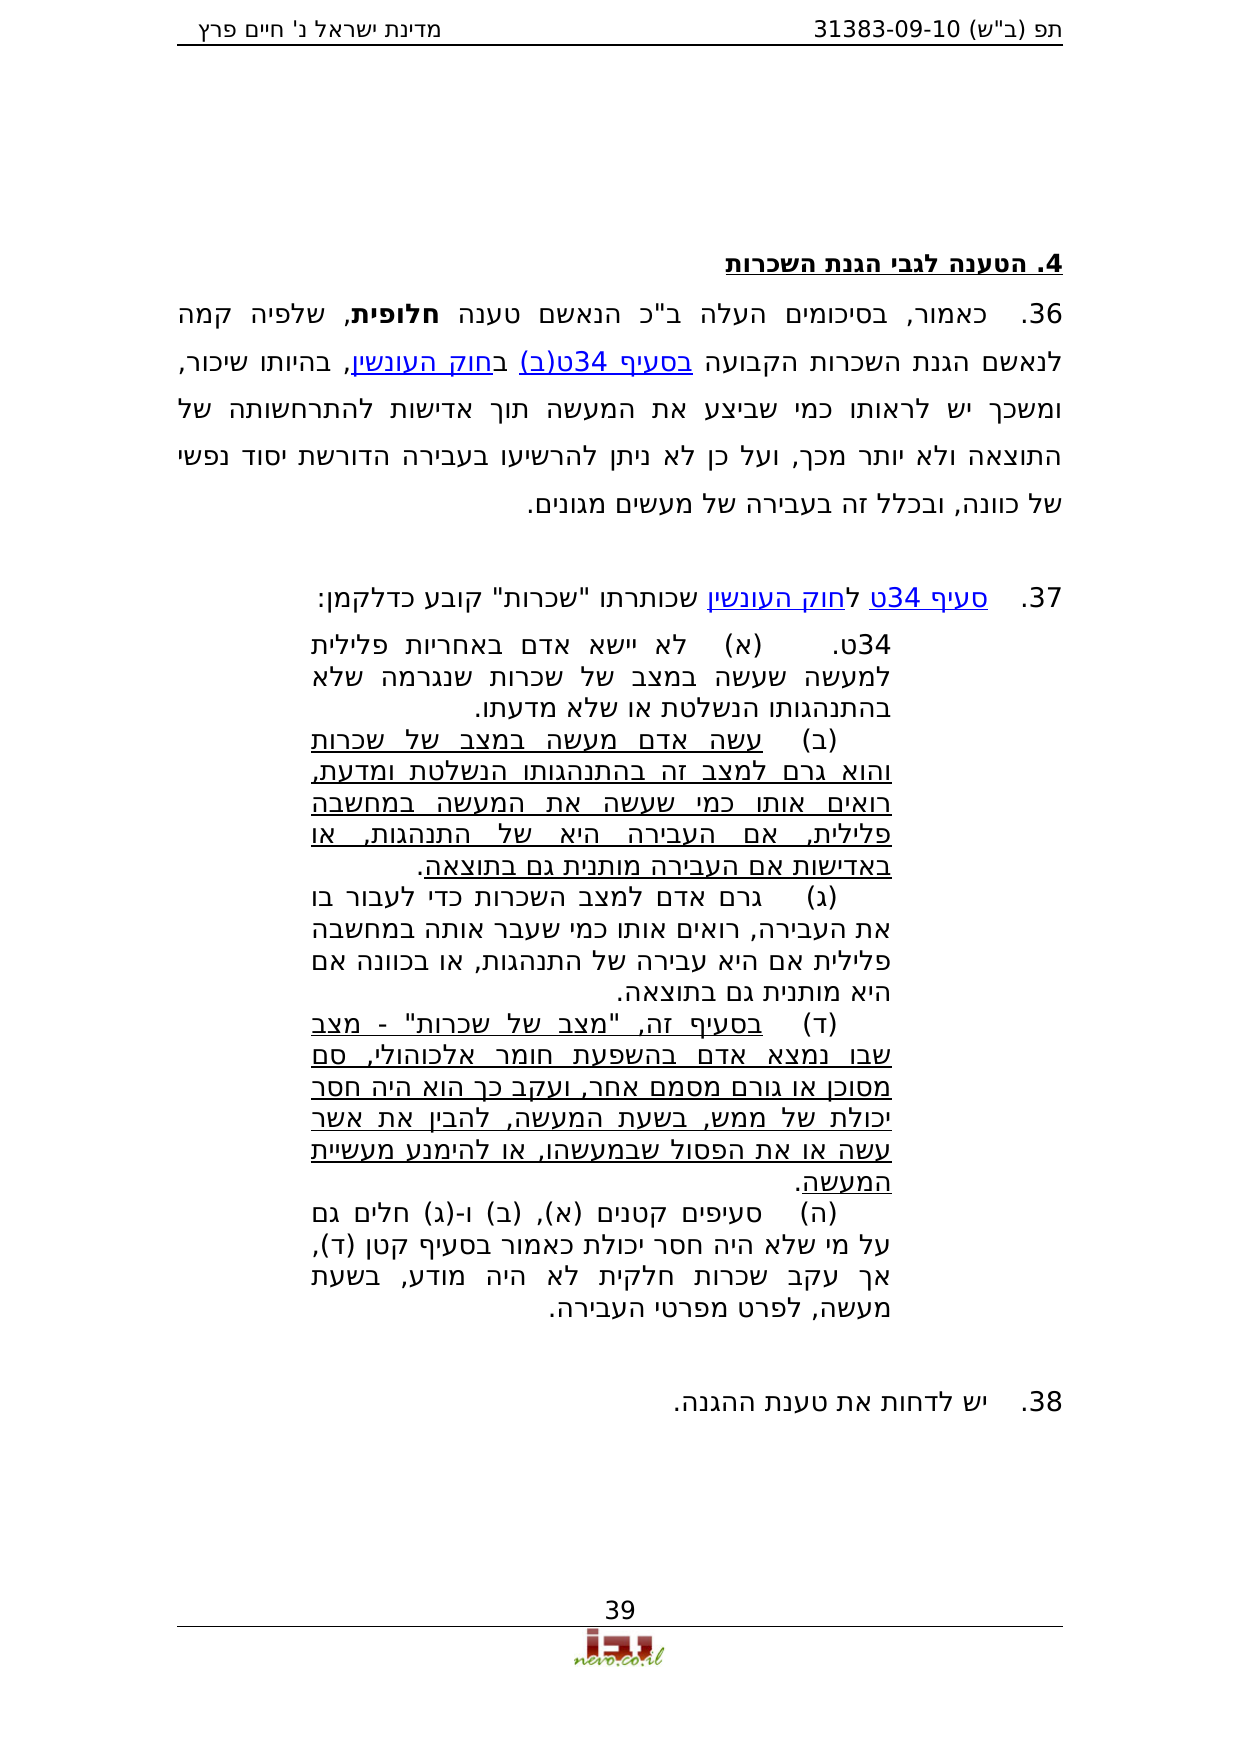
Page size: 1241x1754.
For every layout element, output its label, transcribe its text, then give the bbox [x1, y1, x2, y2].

text (ד) בסעיף זה, "מצב של שכרות" - מצב שבו נמצא אדם בהשפעת חומר אלכוהולי, סם מסוכן או גורם מסמם אחר, ועקב כך הוא היה חסר יכולת של ממש, בשעת המעשה, להבין את אשר עשה או את הפסול שבמעשהו, או להימנע מעשיית המעשה. [311, 1100, 892, 1130]
text (ד) בסעיף זה, "מצב של שכרות" - מצב שבו נמצא אדם בהשפעת חומר אלכוהולי, סם מסוכן או גורם מסמם אחר, ועקב כך הוא היה חסר יכולת של ממש, בשעת המעשה, להבין את אשר עשה או את הפסול שבמעשהו, או להימנע מעשיית המעשה. [311, 1068, 892, 1098]
picture [574, 1628, 666, 1667]
text (ד) בסעיף זה, "מצב של שכרות" - מצב שבו נמצא אדם בהשפעת חומר אלכוהולי, סם מסוכן או גורם מסמם אחר, ועקב כך הוא היה חסר יכולת של ממש, בשעת המעשה, להבין את אשר עשה או את הפסול שבמעשהו, או להימנע מעשיית המעשה. [311, 1163, 892, 1197]
text (ב) עשה אדם מעשה במצב של שכרות והוא גרם למצב זה בהתנהגותו הנשלטת ומדעת, רואים אותו כמי שעשה את המעשה במחשבה פלילית, אם העבירה היא של התנהגות, או באדישות אם העבירה מותנית גם בתוצאה. [311, 724, 892, 782]
text (ד) בסעיף זה, "מצב של שכרות" - מצב שבו נמצא אדם בהשפעת חומר אלכוהולי, סם מסוכן או גורם מסמם אחר, ועקב כך הוא היה חסר יכולת של ממש, בשעת המעשה, להבין את אשר עשה או את הפסול שבמעשהו, או להימנע מעשיית המעשה. [311, 1008, 892, 1066]
text 36. כאמור, בסיכומים העלה ב"כ הנאשם טענה חלופית, שלפיה קמה לנאשם הגנת השכרות הקבועה בסעיף 34ט(ב) בחוק העונשין, בהיותו שיכור, ומשכך יש לראותו כמי שביצע את המעשה תוך אדישות להתרחשותה של התוצאה ולא יותר מכך, ועל כן לא ניתן להרשיעו בעבירה הדורשת יסוד נפשי של כוונה, ובכלל זה בעבירה של מעשים מגונים. [177, 299, 1063, 519]
text (ב) עשה אדם מעשה במצב של שכרות והוא גרם למצב זה בהתנהגותו הנשלטת ומדעת, רואים אותו כמי שעשה את המעשה במחשבה פלילית, אם העבירה היא של התנהגות, או באדישות אם העבירה מותנית גם בתוצאה. [311, 816, 892, 845]
text (ב) עשה אדם מעשה במצב של שכרות והוא גרם למצב זה בהתנהגותו הנשלטת ומדעת, רואים אותו כמי שעשה את המעשה במחשבה פלילית, אם העבירה היא של התנהגות, או באדישות אם העבירה מותנית גם בתוצאה. [311, 784, 892, 814]
text 38. יש לדחות את טענת ההגנה. [177, 1386, 1063, 1417]
text (ג) גרם אדם למצב השכרות כדי לעבור בו את העבירה, רואים אותו כמי שעבר אותה במחשבה פלילית אם היא עבירה של התנהגות, או בכוונה אם היא מותנית גם בתוצאה. [311, 882, 892, 1008]
text 4. הטענה לגבי הגנת השכרות [177, 249, 1063, 278]
text (ה) סעיפים קטנים (א), (ב) ו-(ג) חלים גם על מי שלא היה חסר יכולת כאמור בסעיף קטן (ד), אך עקב שכרות חלקית לא היה מודע, בשעת מעשה, לפרט מפרטי העבירה. [311, 1197, 892, 1324]
text 34ט. (א) לא יישא אדם באחריות פלילית למעשה שעשה במצב של שכרות שנגרמה שלא בהתנהגותו הנשלטת או שלא מדעתו. [311, 629, 892, 724]
text 37. סעיף 34ט לחוק העונשין שכותרתו "שכרות" קובע כדלקמן: [177, 582, 1063, 613]
text (ד) בסעיף זה, "מצב של שכרות" - מצב שבו נמצא אדם בהשפעת חומר אלכוהולי, סם מסוכן או גורם מסמם אחר, ועקב כך הוא היה חסר יכולת של ממש, בשעת המעשה, להבין את אשר עשה או את הפסול שבמעשהו, או להימנע מעשיית המעשה. [311, 1131, 892, 1161]
text (ב) עשה אדם מעשה במצב של שכרות והוא גרם למצב זה בהתנהגותו הנשלטת ומדעת, רואים אותו כמי שעשה את המעשה במחשבה פלילית, אם העבירה היא של התנהגות, או באדישות אם העבירה מותנית גם בתוצאה. [311, 847, 892, 882]
